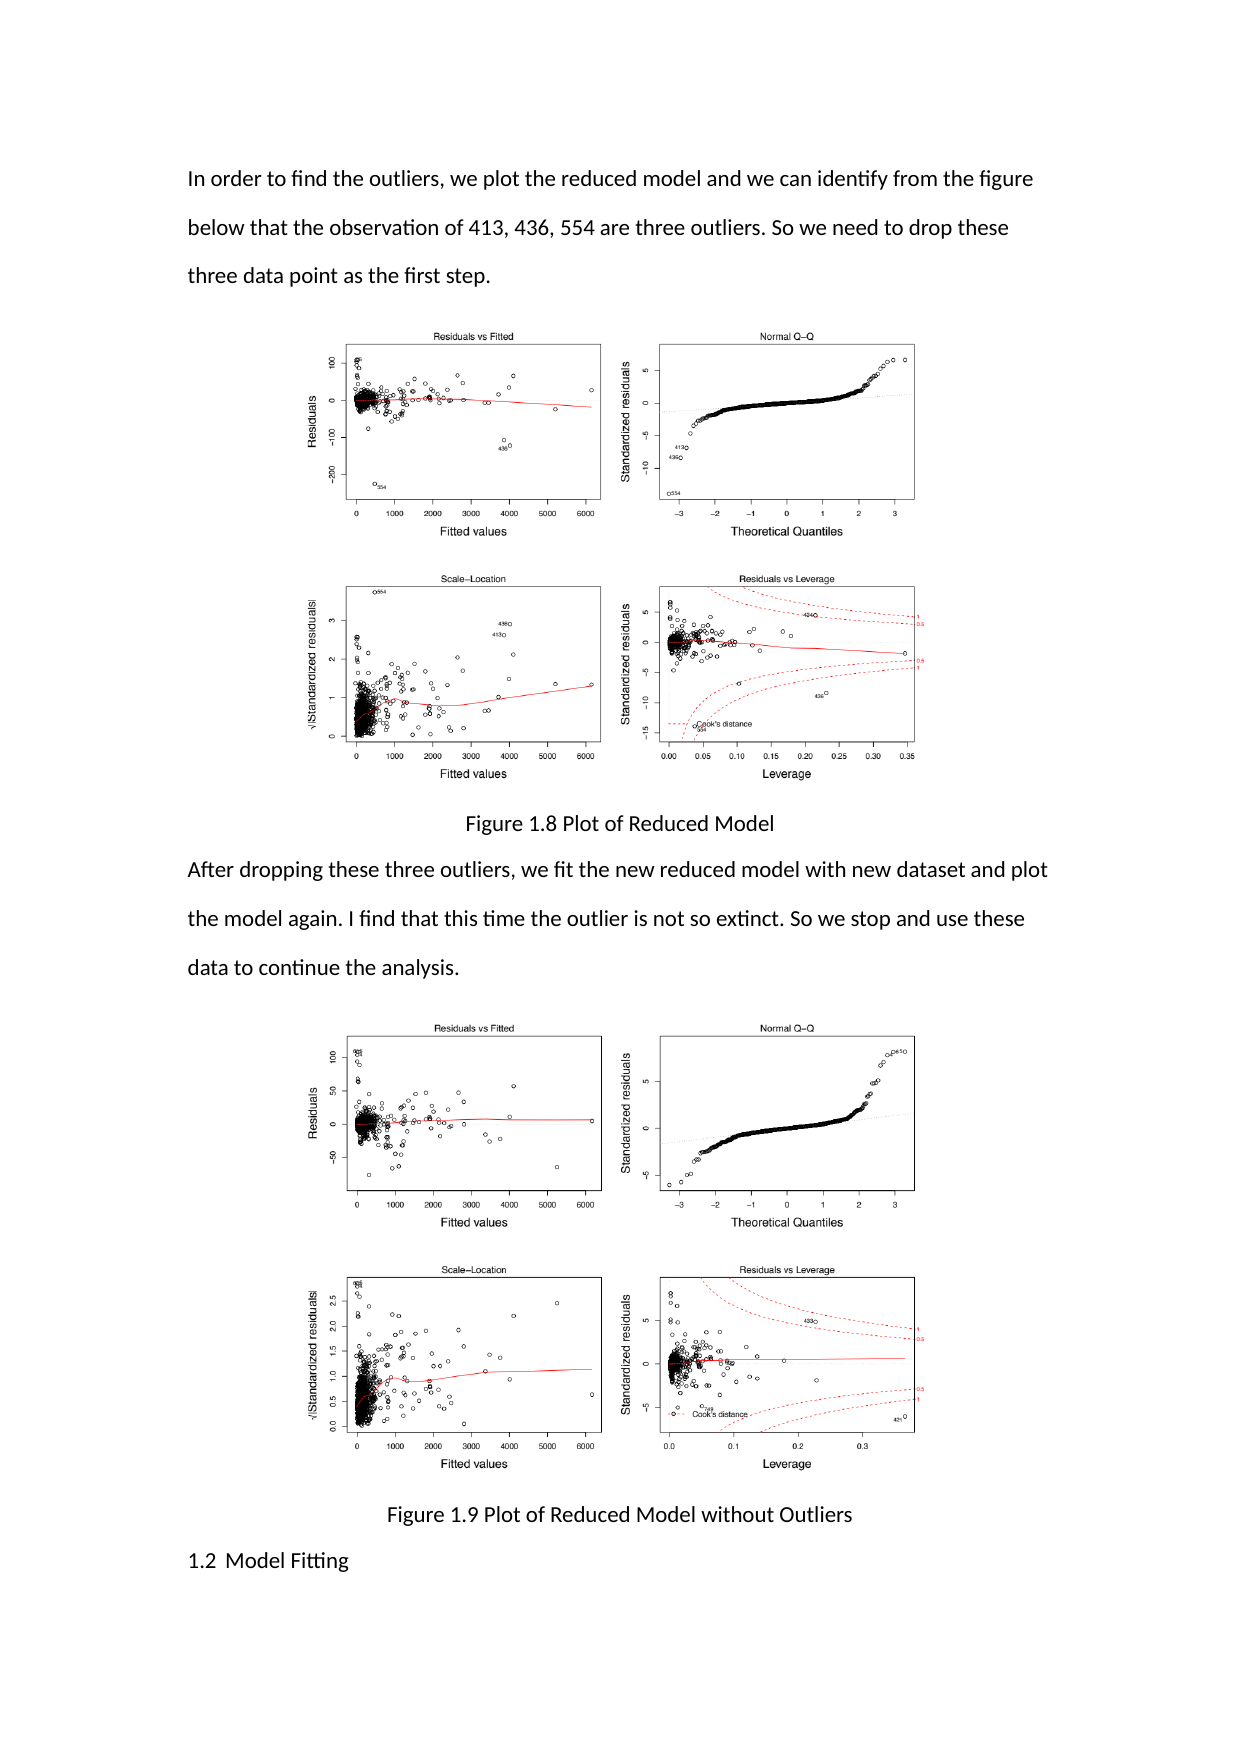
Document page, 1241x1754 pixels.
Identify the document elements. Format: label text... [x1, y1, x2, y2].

text Figure 1.9 Plot of Reduced Model without Outliers [187, 1498, 1053, 1531]
list Model Fitting [187, 1544, 1053, 1577]
text In order to find the outliers, we plot the reduced model and we can identify from the figure below that the observation of 413, 436, 554 are three outliers. So we need to drop these three data point as the first step. [187, 162, 1053, 292]
text Figure 1.8 Plot of Reduced Model [187, 807, 1053, 839]
text After dropping these three outliers, we fit the new reduced model with new dataset and plot the model again. I find that this time the outlier is not so extinct. So we stop and use these data to continue the analysis. [187, 853, 1053, 983]
